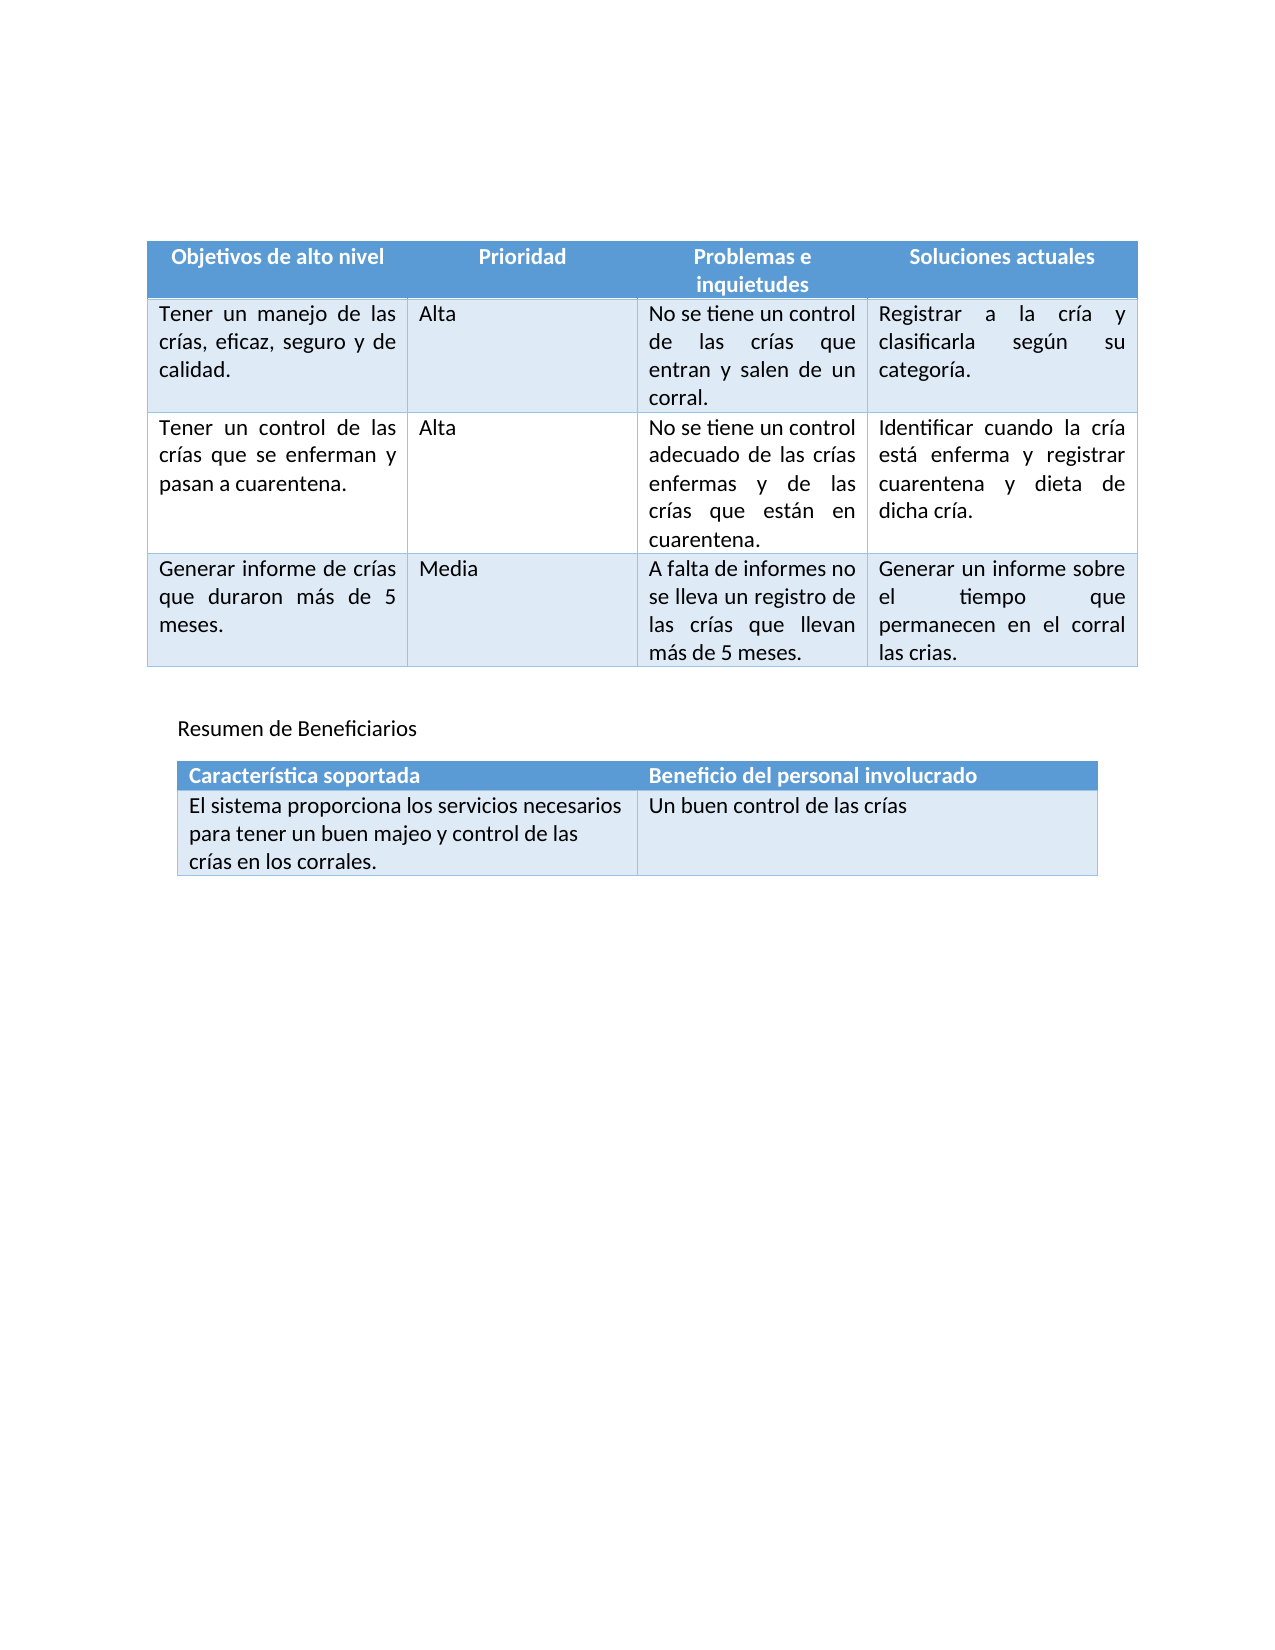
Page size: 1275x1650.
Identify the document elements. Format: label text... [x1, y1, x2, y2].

table_cell Media [408, 554, 637, 666]
table_cell Alta [408, 300, 637, 412]
table_cell No se tiene un control de las crías que entran y salen de un corral. [638, 300, 867, 412]
table_cell A falta de informes no se lleva un registro de las crías que llevan más de 5 meses. [638, 554, 867, 666]
table_header Característica soportada [178, 762, 637, 790]
table_cell Un buen control de las crías [638, 791, 1097, 875]
text Resumen de Beneficiarios [177, 714, 1098, 742]
table_cell Registrar a la cría y clasificarla según su categoría. [868, 300, 1137, 412]
table_header Beneficio del personal involucrado [638, 762, 1097, 790]
table_cell Generar un informe sobre el tiempo que permanecen en el corral las crias. [868, 554, 1137, 666]
table_cell Identificar cuando la cría está enferma y registrar cuarentena y dieta de dicha cría. [868, 413, 1137, 553]
table_cell El sistema proporciona los servicios necesarios para tener un buen majeo y control de las crías en los corrales. [178, 791, 637, 875]
table_header Problemas e inquietudes [638, 243, 867, 298]
table_cell Generar informe de crías que duraron más de 5 meses. [148, 554, 407, 666]
table_header Soluciones actuales [868, 243, 1137, 298]
table_cell No se tiene un control adecuado de las crías enfermas y de las crías que están en cuarentena. [638, 413, 867, 553]
table_cell Alta [408, 413, 637, 553]
table_header Objetivos de alto nivel [148, 243, 407, 298]
table_header Prioridad [408, 243, 637, 298]
table_cell Tener un manejo de las crías, eficaz, seguro y de calidad. [148, 300, 407, 412]
table_cell Tener un control de las crías que se enferman y pasan a cuarentena. [148, 413, 407, 553]
